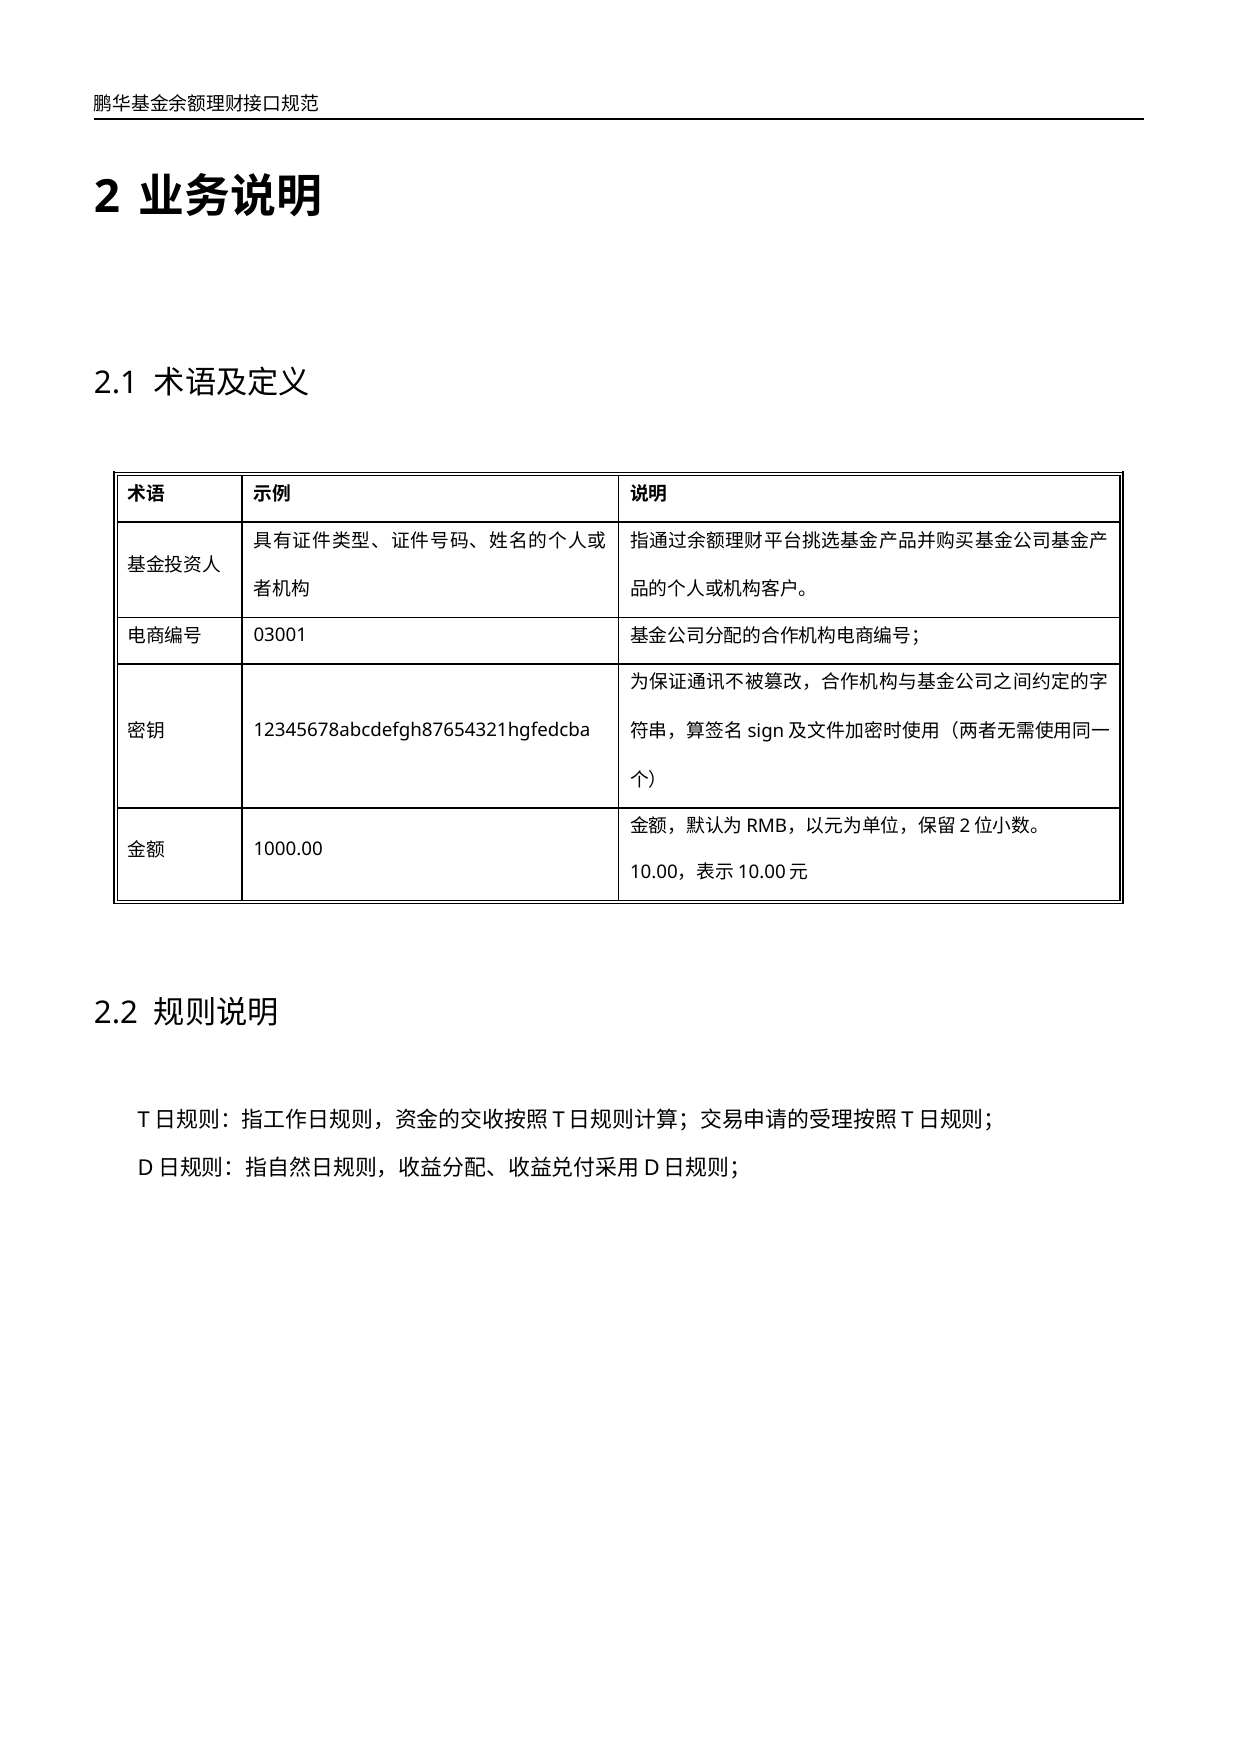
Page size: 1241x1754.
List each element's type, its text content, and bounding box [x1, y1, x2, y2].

table_header 示例 [243, 476, 618, 521]
table_header 术语 [118, 476, 241, 521]
table_cell 12345678abcdefgh87654321hgfedcba [243, 665, 618, 807]
subtitle 规则说明 [94, 979, 1144, 1044]
table_cell 金额，默认为RMB，以元为单位，保留2位小数。 10.00，表示10.00元 [619, 809, 1119, 899]
table_cell 金额 [118, 809, 241, 899]
subtitle 业务说明 [94, 162, 1144, 227]
table_cell 为保证通讯不被篡改，合作机构与基金公司之间约定的字符串，算签名sign及文件加密时使用（两者无需使用同一个） [619, 665, 1119, 807]
table_cell 基金公司分配的合作机构电商编号； [619, 618, 1119, 663]
subtitle 术语及定义 [94, 349, 1144, 414]
table_cell 指通过余额理财平台挑选基金产品并购买基金公司基金产品的个人或机构客户。 [619, 523, 1119, 616]
table_header 说明 [619, 476, 1119, 521]
table_cell 密钥 [118, 665, 241, 807]
text D日规则：指自然日规则，收益分配、收益兑付采用D日规则； [137, 1150, 1144, 1182]
table_cell 具有证件类型、证件号码、姓名的个人或者机构 [243, 523, 618, 616]
text T日规则：指工作日规则，资金的交收按照T日规则计算；交易申请的受理按照T日规则； [137, 1101, 1144, 1134]
table_cell 1000.00 [243, 809, 618, 899]
table_cell 电商编号 [118, 618, 241, 663]
table_cell 03001 [243, 618, 618, 663]
table_cell 基金投资人 [118, 523, 241, 616]
